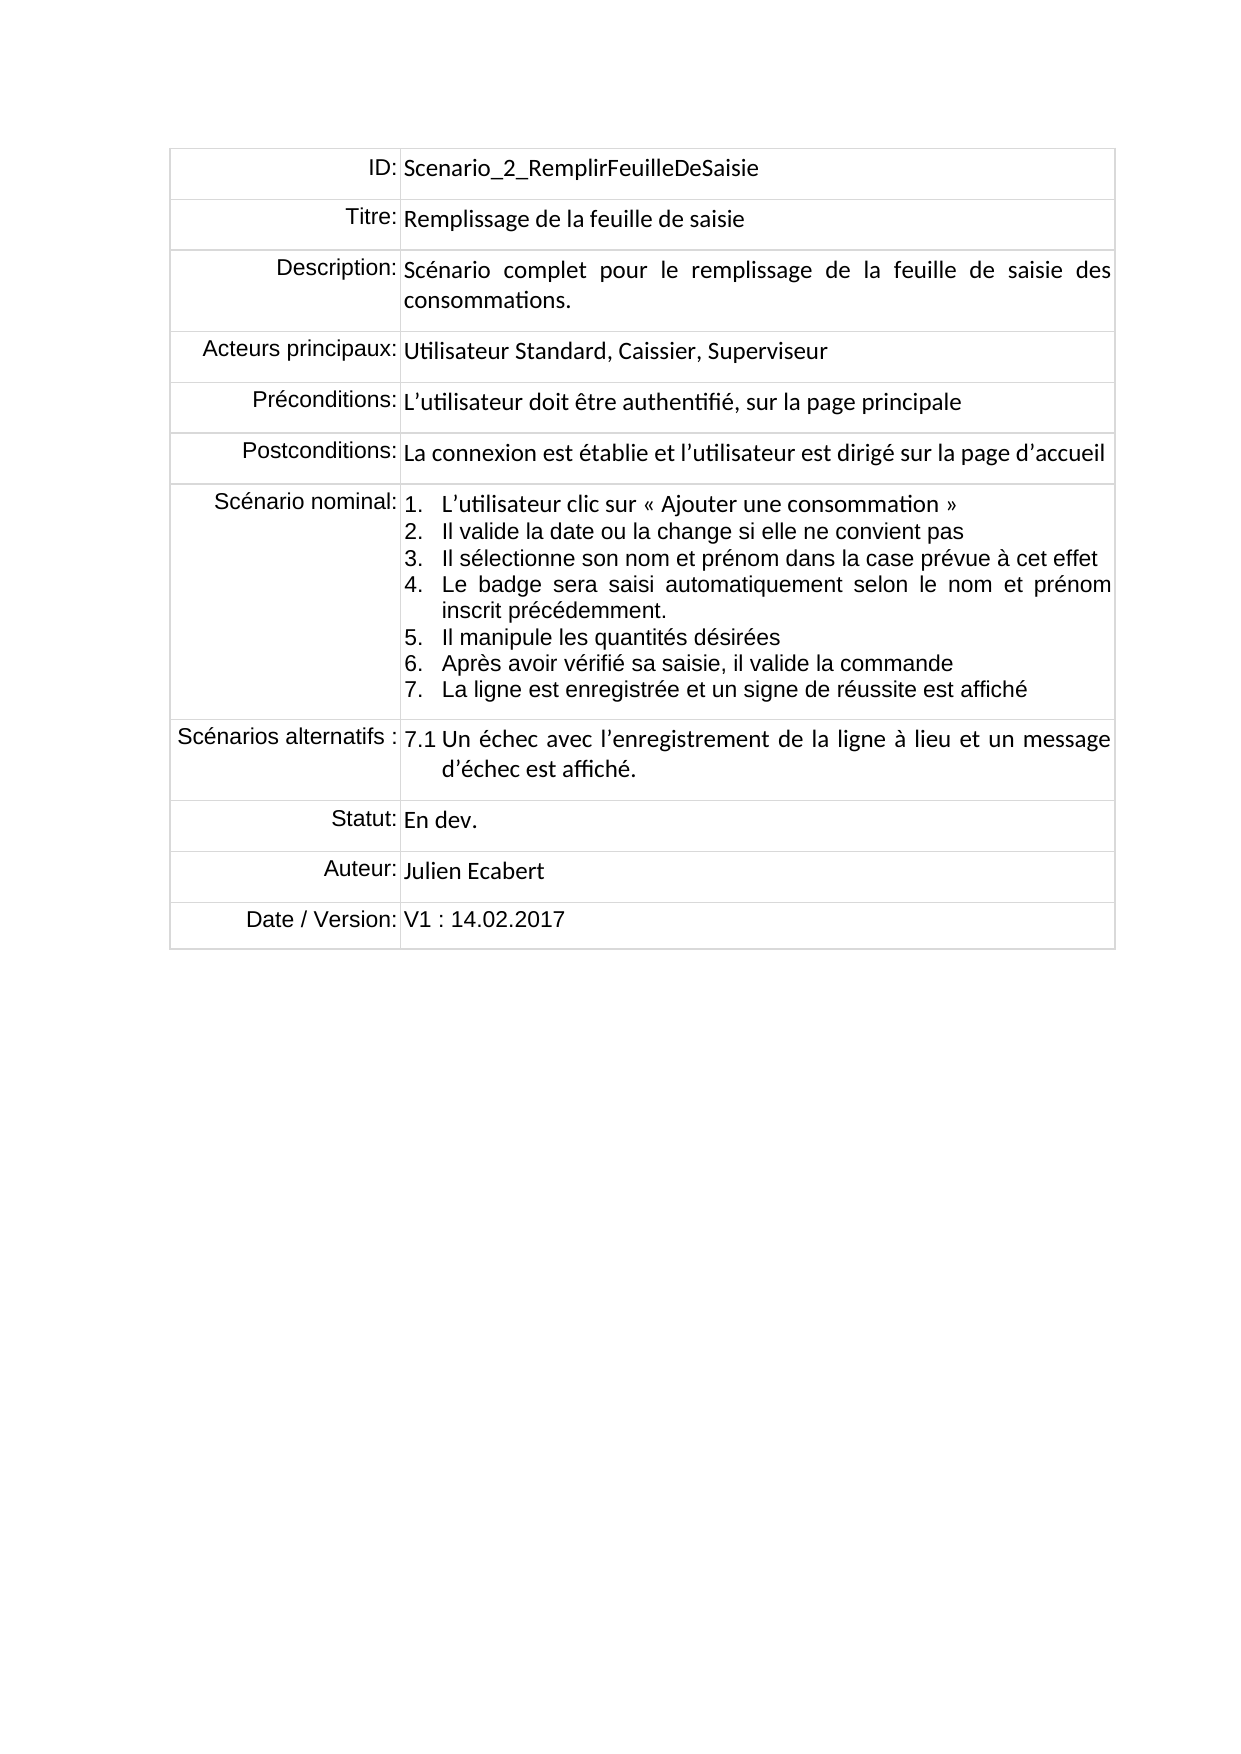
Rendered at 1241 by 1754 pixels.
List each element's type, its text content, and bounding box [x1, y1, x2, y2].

table_cell Postconditions: [171, 434, 400, 483]
table_cell Scénario nominal: [171, 485, 400, 718]
table_cell Acteurs principaux: [171, 332, 400, 381]
table_cell Description: [171, 251, 400, 331]
table_cell Scénarios alternatifs : [171, 720, 400, 800]
table_cell Préconditions: [171, 383, 400, 432]
table_cell Auteur: [171, 852, 400, 901]
table_cell Date / Version: [171, 903, 400, 948]
table_cell Titre: [171, 200, 400, 249]
table_cell 14.02.2017 [401, 903, 1114, 948]
table_header ID: [171, 149, 400, 198]
table_cell Statut: [171, 801, 400, 851]
